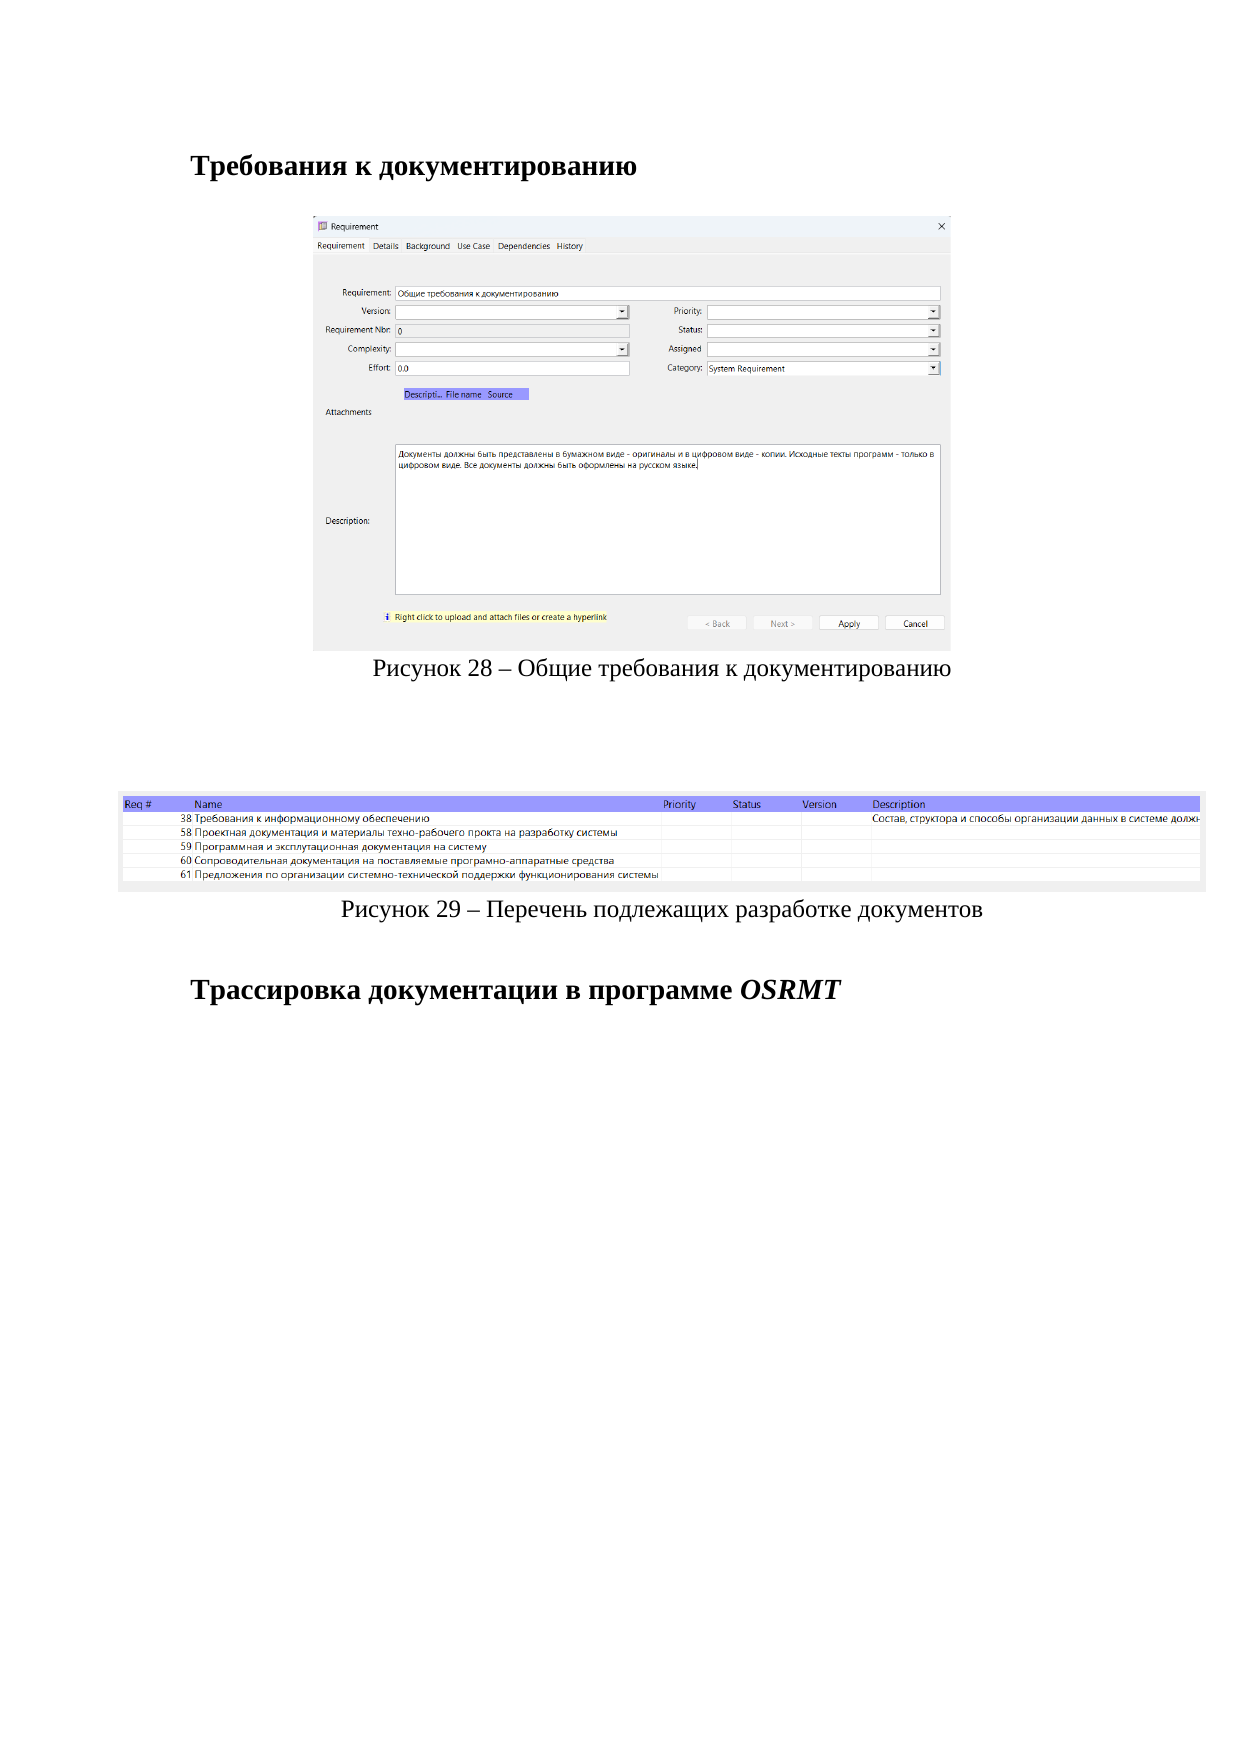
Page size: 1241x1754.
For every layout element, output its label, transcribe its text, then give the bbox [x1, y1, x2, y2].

text Рисунок 28 – Общие требования к документированию [118, 653, 1206, 682]
text Рисунок 29 – Перечень подлежащих разработке документов [118, 894, 1206, 923]
subtitle Трассировка документации в программе OSRMT [190, 972, 1206, 1005]
picture [313, 216, 951, 651]
picture [118, 791, 1206, 892]
subtitle Требования к документированию [190, 148, 1206, 182]
